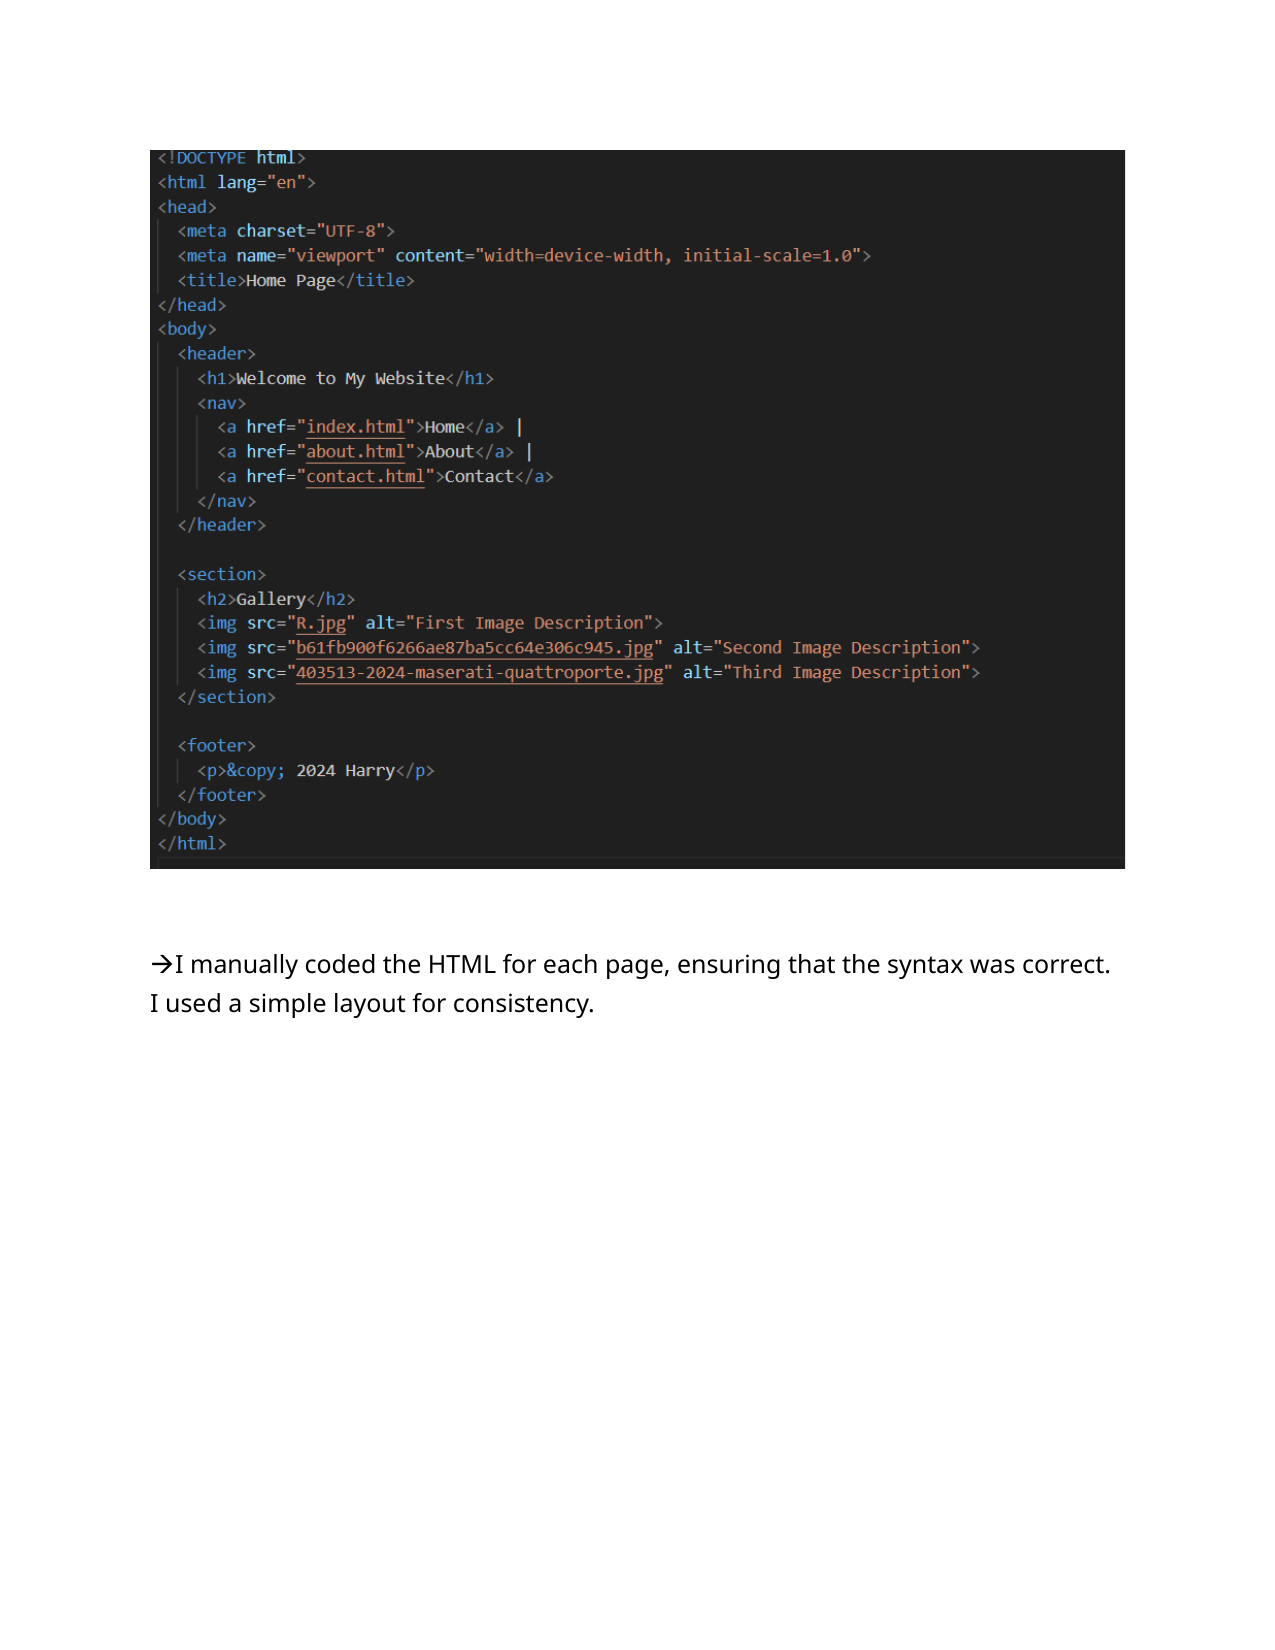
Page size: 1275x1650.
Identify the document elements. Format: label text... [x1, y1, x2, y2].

text I manually coded the HTML for each page, ensuring that the syntax was correct. I used a simple layout for consistency. [150, 946, 1125, 1019]
picture [150, 150, 1125, 869]
